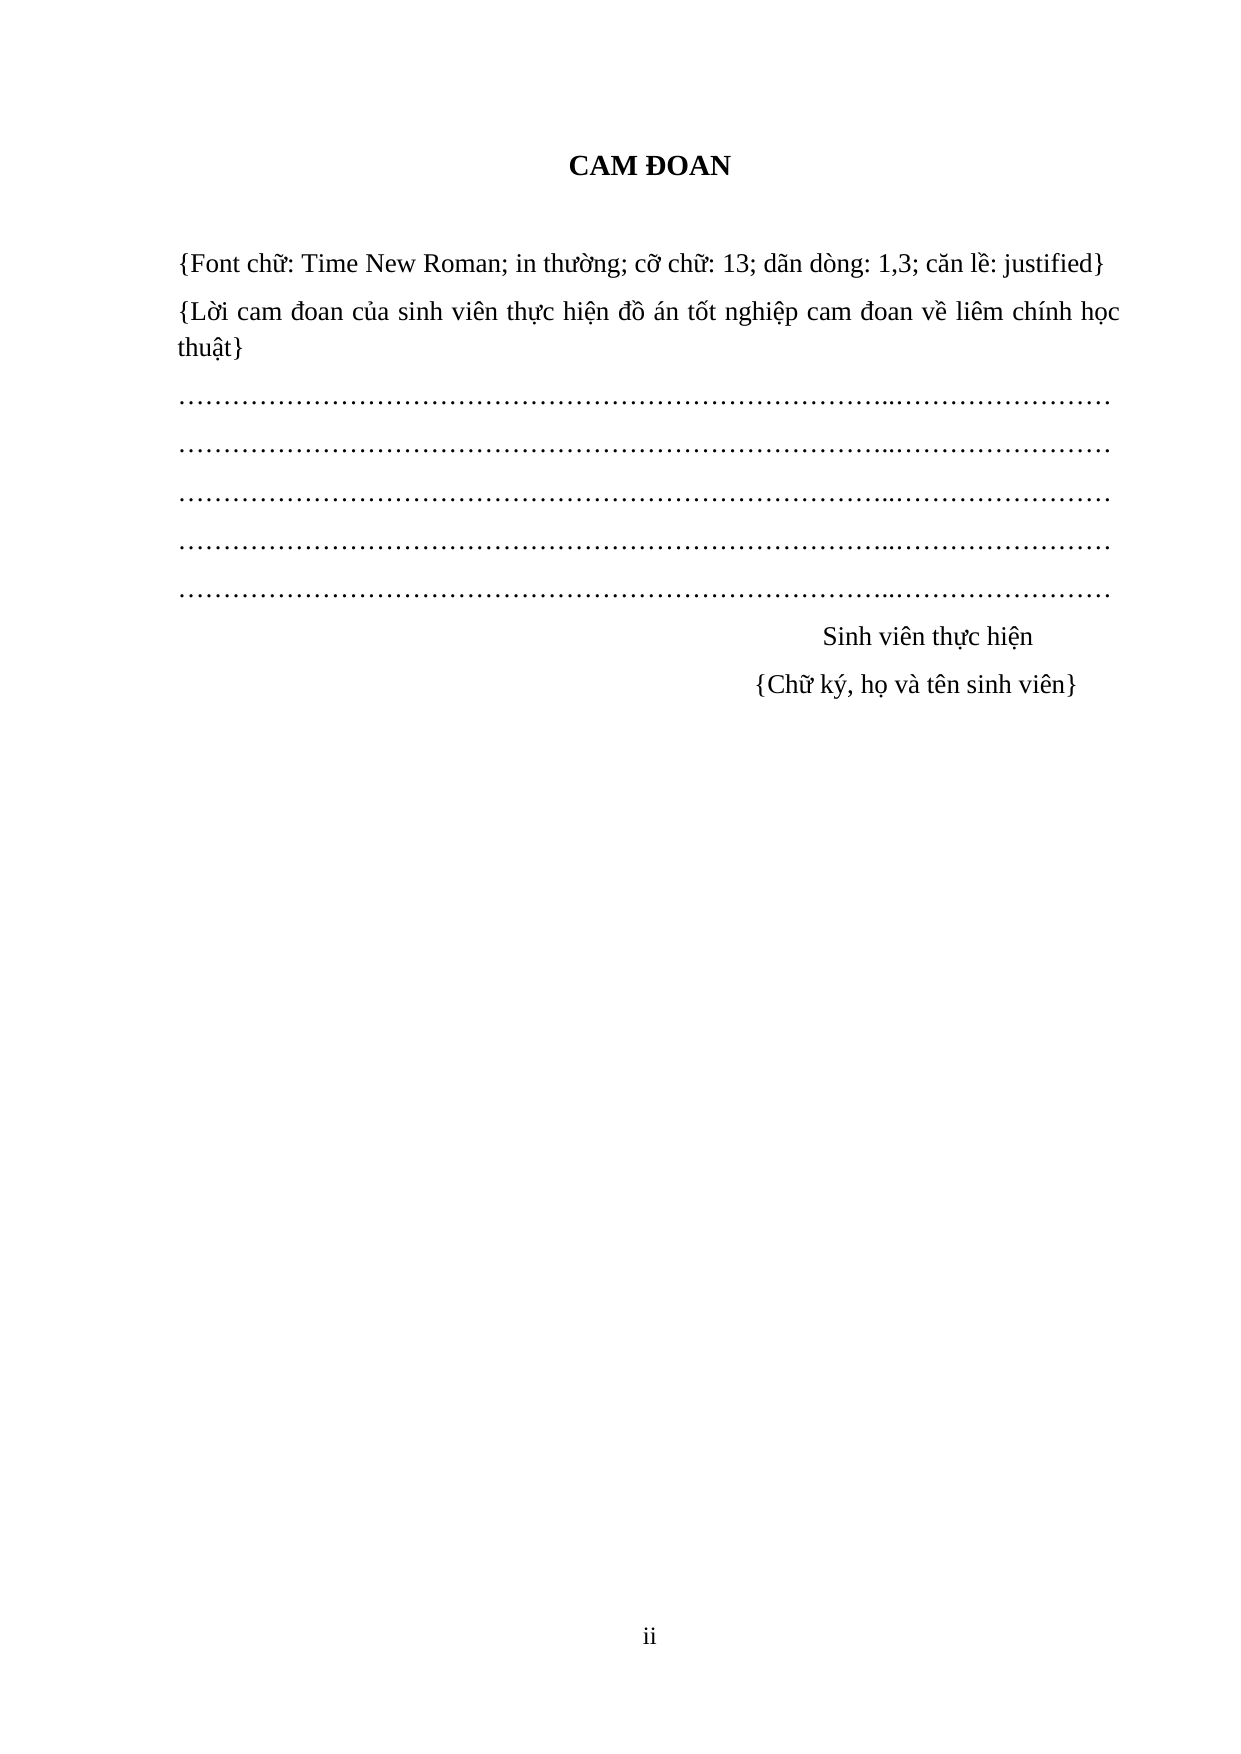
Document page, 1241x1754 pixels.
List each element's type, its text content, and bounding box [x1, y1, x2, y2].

text ……………………………………………………………………..…………………… [177, 476, 1122, 507]
text ……………………………………………………………………..…………………… [177, 427, 1122, 458]
text {Chữ ký, họ và tên sinh viên} [177, 668, 1122, 700]
text Sinh viên thực hiện [177, 620, 1122, 651]
text ……………………………………………………………………..…………………… [177, 572, 1122, 603]
text ……………………………………………………………………..…………………… [177, 524, 1122, 555]
text ……………………………………………………………………..…………………… [177, 379, 1122, 410]
text {Lời cam đoan của sinh viên thực hiện đồ án tốt nghiệp cam đoan về liêm chính học thuật} [177, 295, 1122, 362]
text CAM ĐOAN [177, 148, 1122, 181]
text {Font chữ: Time New Roman; in thường; cỡ chữ: 13; dãn dòng: 1,3; căn lề: justified} [177, 247, 1122, 278]
